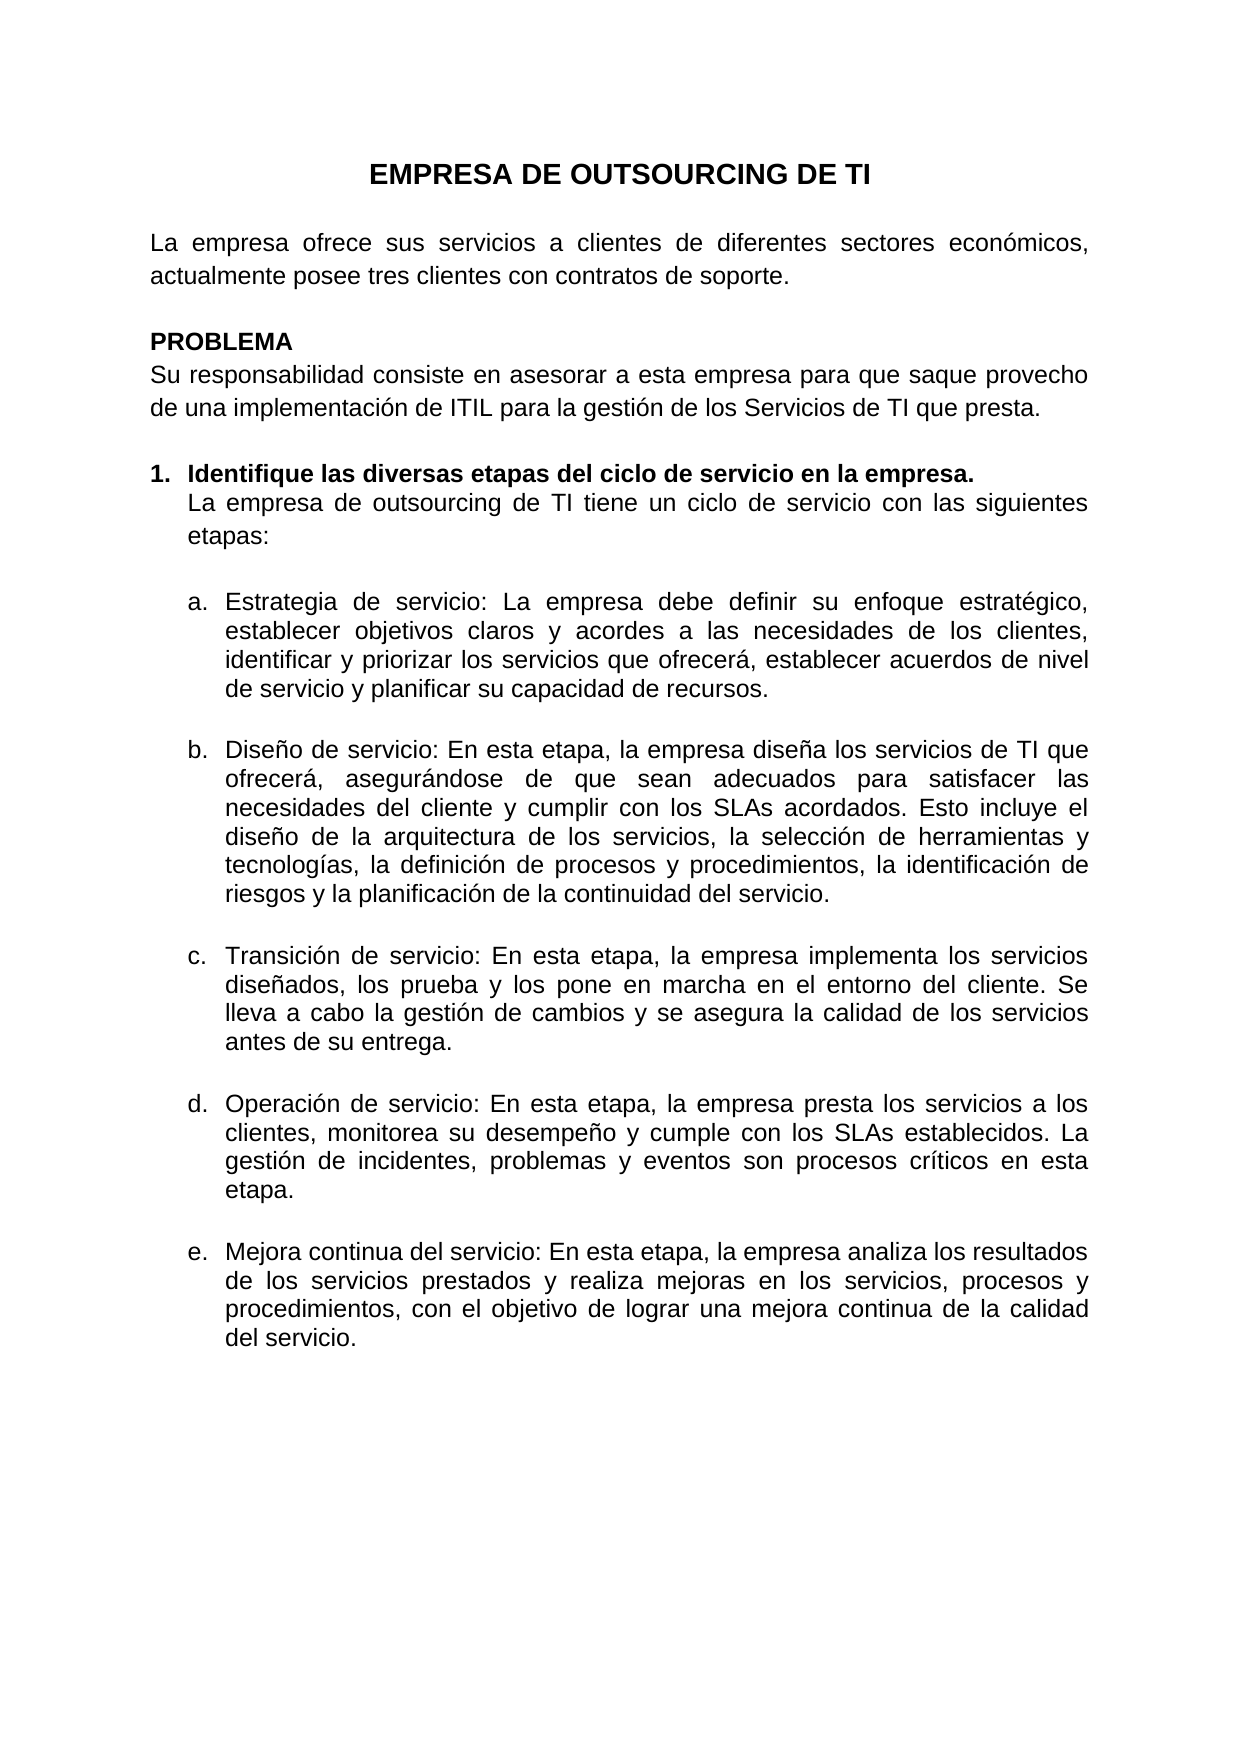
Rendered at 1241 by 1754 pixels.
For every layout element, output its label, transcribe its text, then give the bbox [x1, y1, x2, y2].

text PROBLEMA [150, 327, 1090, 356]
list Mejora continua del servicio: En esta etapa, la empresa analiza los resultados de los servicios prestados y realiza mejoras en los servicios, procesos y procedimientos, con el objetivo de lograr una mejora continua de la calidad del servicio. [187, 1237, 1090, 1352]
text EMPRESA DE OUTSOURCING DE TI [150, 157, 1090, 190]
list Transición de servicio: En esta etapa, la empresa implementa los servicios diseñados, los prueba y los pone en marcha en el entorno del cliente. Se lleva a cabo la gestión de cambios y se asegura la calidad de los servicios antes de su entrega. [187, 941, 1090, 1056]
list Operación de servicio: En esta etapa, la empresa presta los servicios a los clientes, monitorea su desempeño y cumple con los SLAs establecidos. La gestión de incidentes, problemas y eventos son procesos críticos en esta etapa. [187, 1089, 1090, 1204]
list Identifique las diversas etapas del ciclo de servicio en la empresa. [150, 459, 1090, 488]
text La empresa ofrece sus servicios a clientes de diferentes sectores económicos, actualmente posee tres clientes con contratos de soporte. [150, 228, 1090, 290]
list Estrategia de servicio: La empresa debe definir su enfoque estratégico, establecer objetivos claros y acordes a las necesidades de los clientes, identificar y priorizar los servicios que ofrecerá, establecer acuerdos de nivel de servicio y planificar su capacidad de recursos. [187, 587, 1090, 702]
list Diseño de servicio: En esta etapa, la empresa diseña los servicios de TI que ofrecerá, asegurándose de que sean adecuados para satisfacer las necesidades del cliente y cumplir con los SLAs acordados. Esto incluye el diseño de la arquitectura de los servicios, la selección de herramientas y tecnologías, la definición de procesos y procedimientos, la identificación de riesgos y la planificación de la continuidad del servicio. [187, 735, 1090, 908]
text La empresa de outsourcing de TI tiene un ciclo de servicio con las siguientes etapas: [187, 488, 1090, 550]
text Su responsabilidad consiste en asesorar a esta empresa para que saque provecho de una implementación de ITIL para la gestión de los Servicios de TI que presta. [150, 360, 1090, 422]
